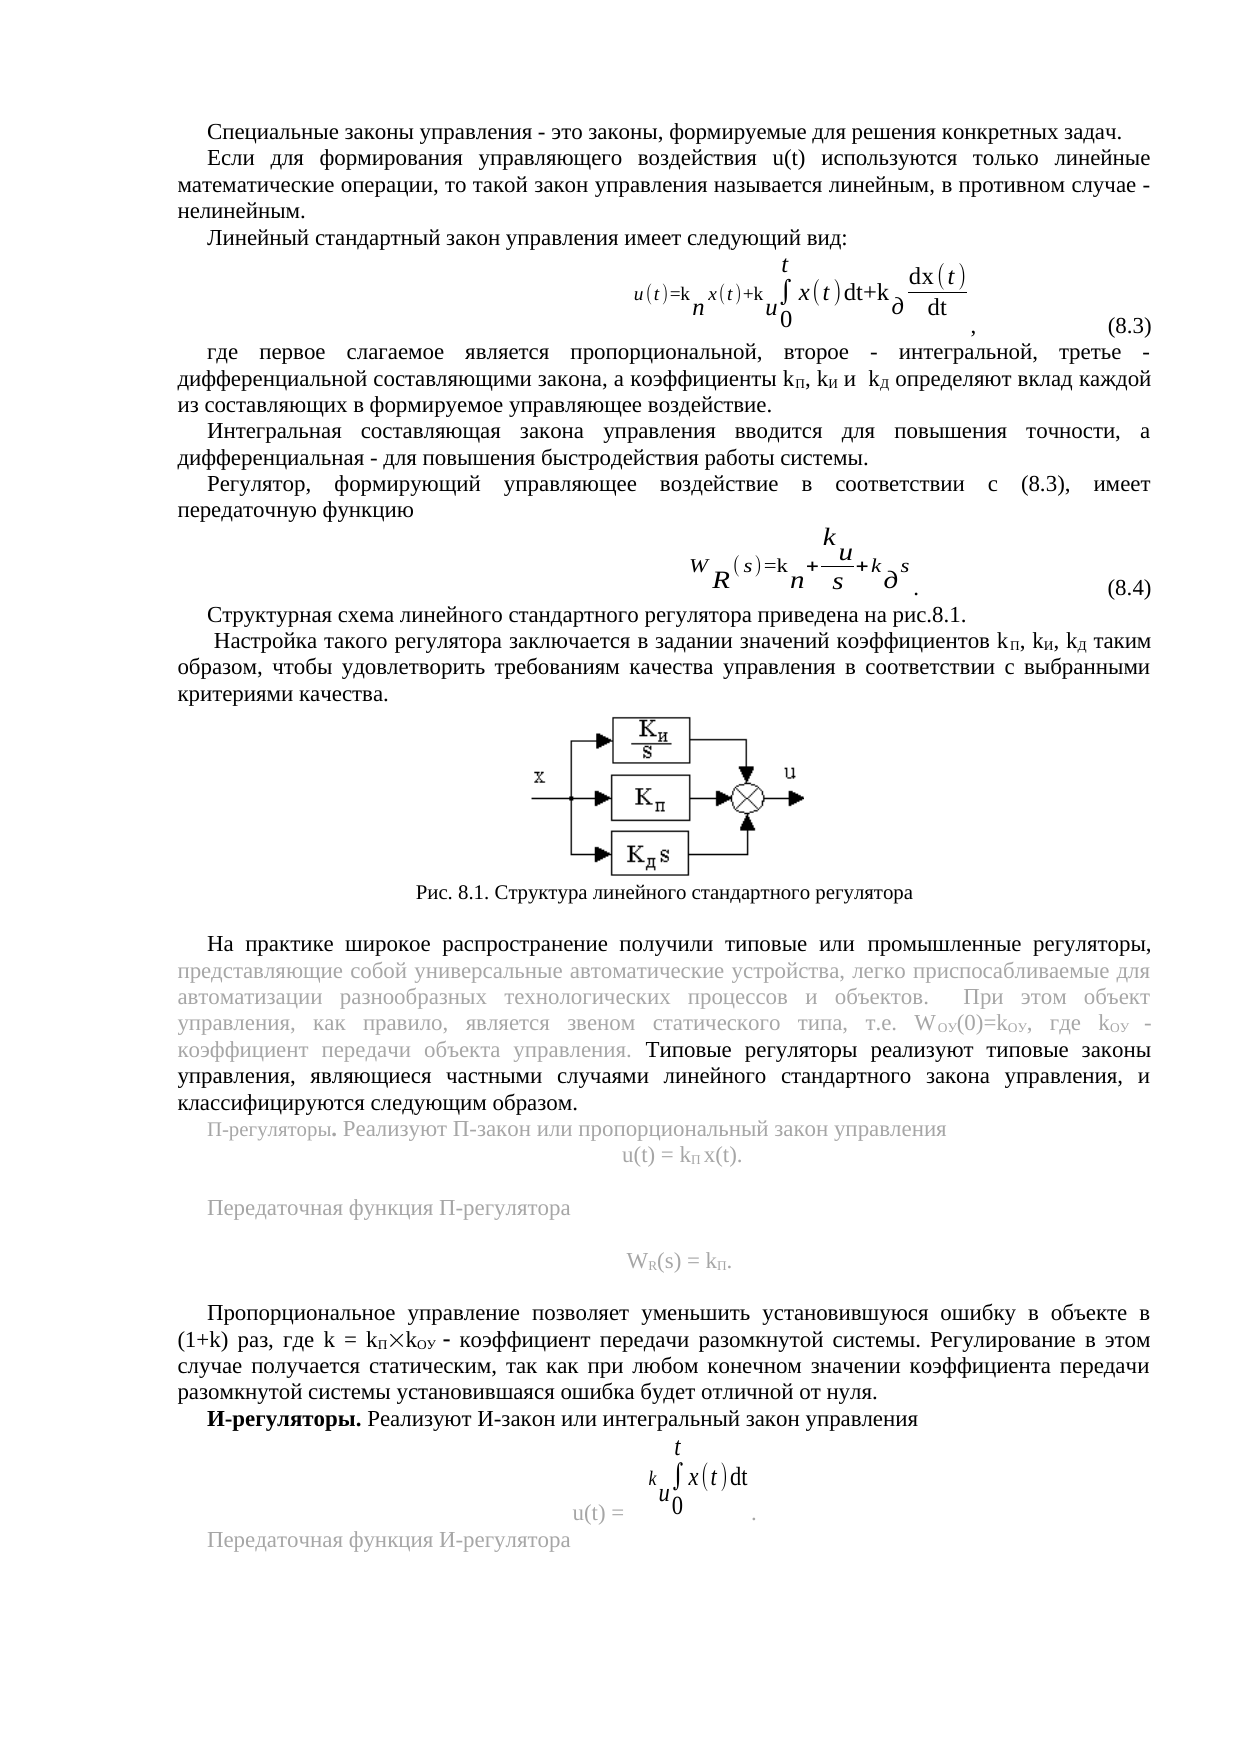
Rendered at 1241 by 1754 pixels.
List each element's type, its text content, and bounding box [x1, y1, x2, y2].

text Линейный стандартный закон управления имеет следующий вид: [177, 223, 1152, 250]
text u(t) = . [177, 1431, 1152, 1526]
text Регулятор, формирующий управляющее воздействие в соответствии с (8.3), имеет передаточную функцию [177, 470, 1152, 523]
text Передаточная функция П-регулятора [177, 1194, 1152, 1220]
text Интегральная составляющая закона управления вводится для повышения точности, а дифференциальная - для повышения быстродействия работы системы. [177, 417, 1152, 470]
text где первое слагаемое является пропорциональной, второе - интегральной, третье - дифференциальной составляющими закона, а коэффициенты kП, kИ и kД определяют вклад каждой из составляющих в формируемое управляющее воздействие. [177, 338, 1152, 417]
text П-регуляторы. Реализуют П-закон или пропорциональный закон управления [177, 1115, 1152, 1141]
text , (8.3) [177, 250, 1152, 338]
text Структурная схема линейного стандартного регулятора приведена на рис.8.1. [177, 601, 1152, 627]
text Пропорциональное управление позволяет уменьшить установившуюся ошибку в объекте в (1+k) раз, где k = kПkОУ коэффициент передачи разомкнутой системы. Регулирование в этом случае получается статическим, так как при любом конечном значении коэффициента передачи разомкнутой системы установившаяся ошибка будет отличной от нуля. [177, 1299, 1152, 1405]
text Если для формирования управляющего воздействия u(t) используются только линейные математические операции, то такой закон управления называется линейным, в противном случае - нелинейным. [177, 144, 1152, 223]
text Рис. 8.1. Структура линейного стандартного регулятора [177, 880, 1152, 904]
text Специальные законы управления - это законы, формируемые для решения конкретных задач. [177, 118, 1152, 144]
picture [525, 706, 804, 880]
text . (8.4) [177, 523, 1152, 601]
text На практике широкое распространение получили типовые или промышленные регуляторы, представляющие собой универсальные автоматические устройства, легко приспосабливаемые для автоматизации разнообразных технологических процессов и объектов. При этом объект управления, как правило, является звеном статического типа, т.е. WОУ(0)=kОУ, где kОУ - коэффициент передачи объекта управления. Типовые регуляторы реализуют типовые законы управления, являющиеся частными случаями линейного стандартного закона управления, и классифицируются следующим образом. [177, 930, 1152, 1115]
text И-регуляторы. Реализуют И-закон или интегральный закон управления [177, 1405, 1152, 1431]
text u(t) = kП x(t). [177, 1141, 1152, 1168]
text Передаточная функция И-регулятора [177, 1526, 1152, 1552]
text WR(s) = kП. [177, 1247, 1152, 1273]
text Настройка такого регулятора заключается в задании значений коэффициентов kП, kИ, kД таким образом, чтобы удовлетворить требованиям качества управления в соответствии с выбранными критериями качества. [177, 627, 1152, 706]
